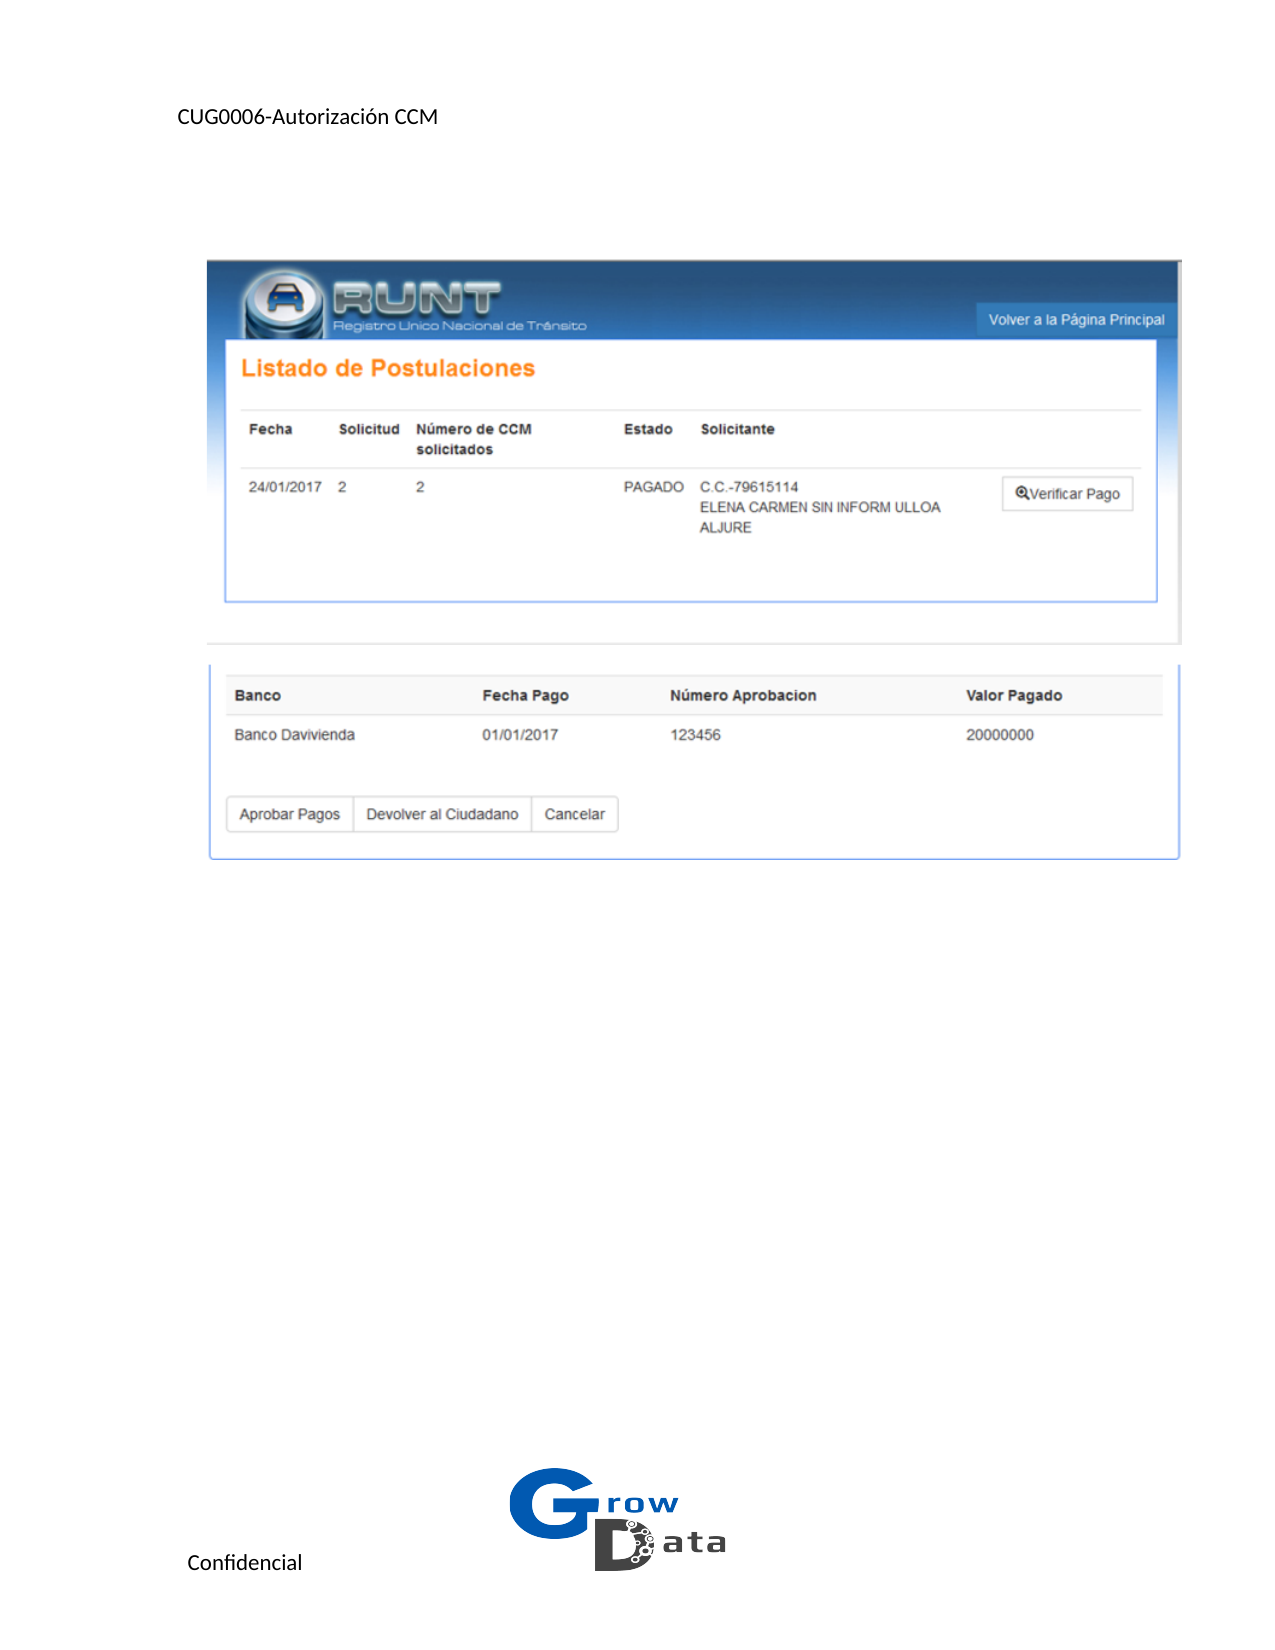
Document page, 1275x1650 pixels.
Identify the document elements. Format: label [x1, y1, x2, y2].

picture [206, 256, 1182, 645]
picture [509, 1468, 726, 1571]
picture [206, 661, 1182, 860]
